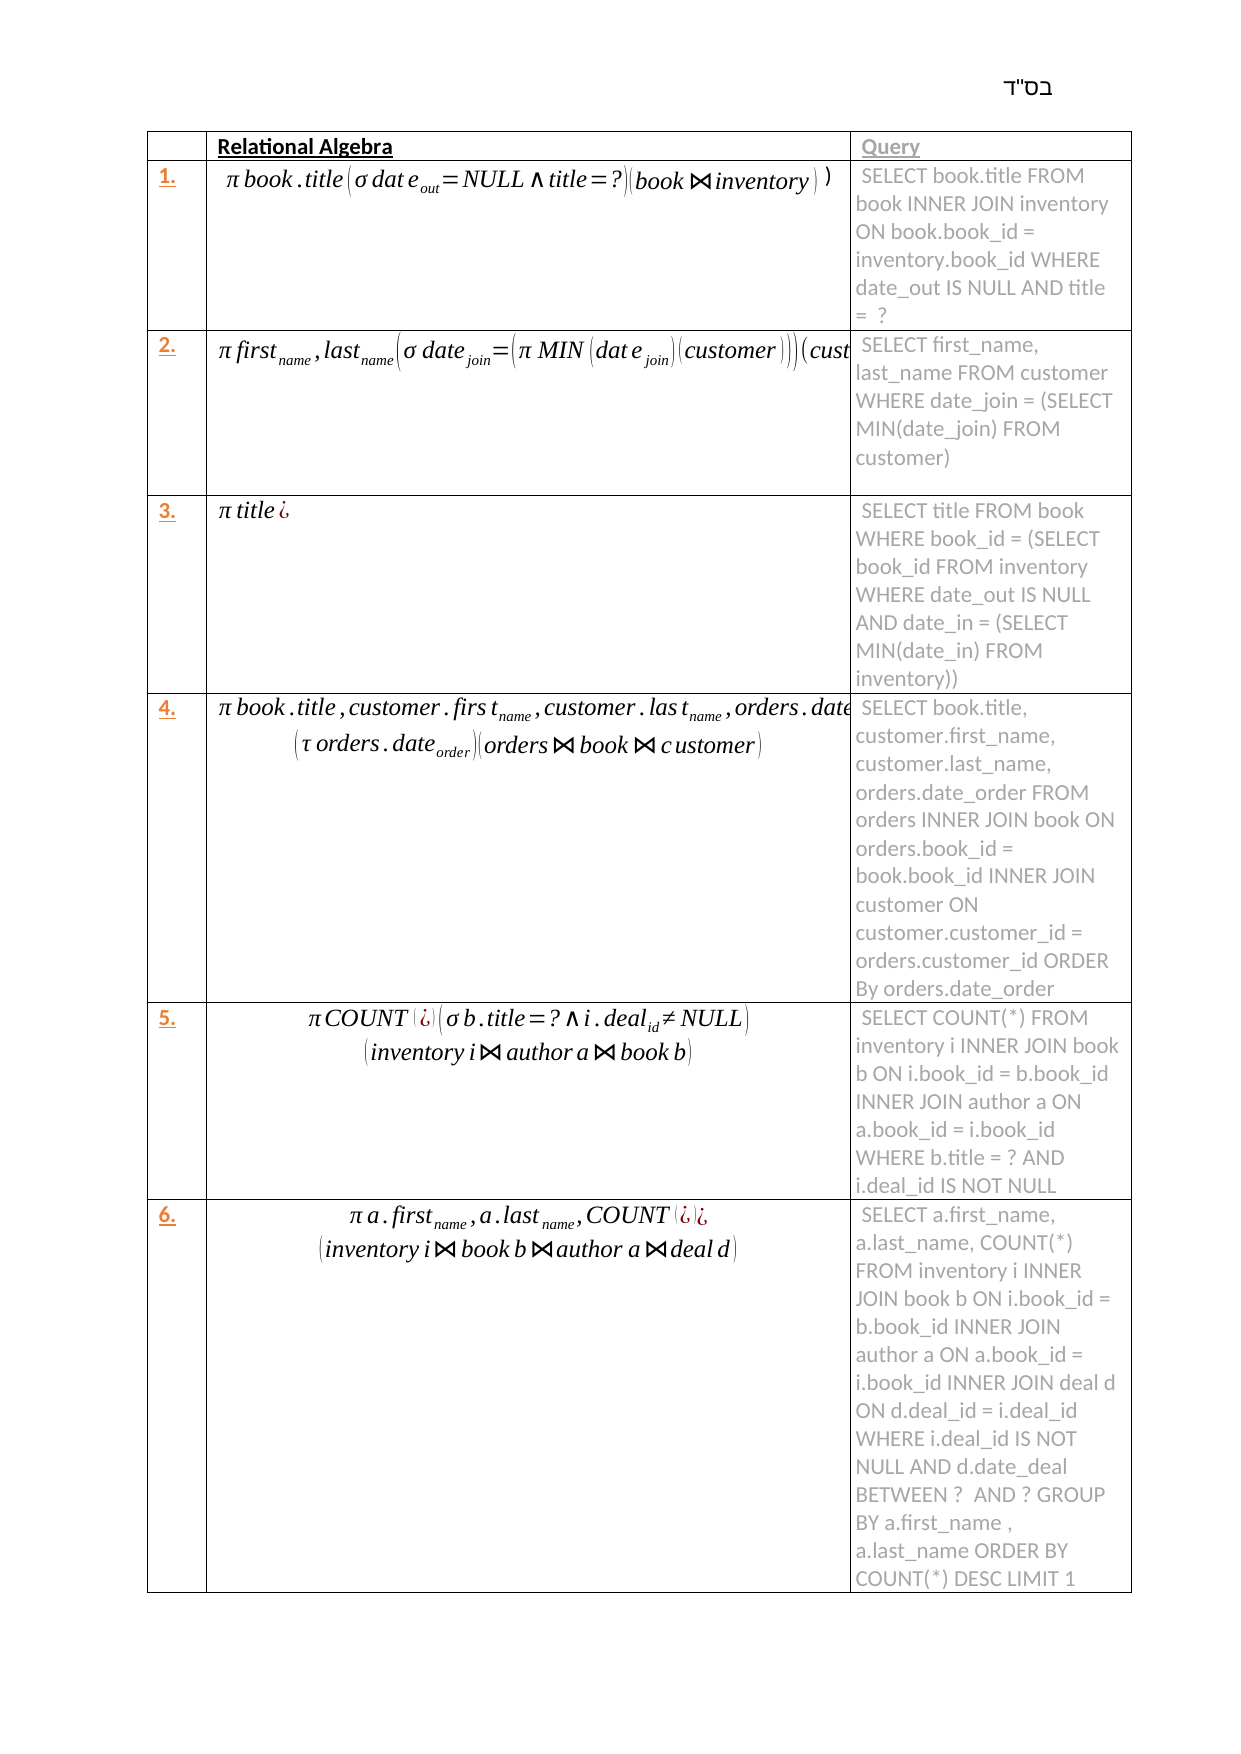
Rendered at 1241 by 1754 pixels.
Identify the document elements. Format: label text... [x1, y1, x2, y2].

table_cell 6. [148, 1200, 206, 1592]
table_cell SELECT book.title, customer.first_name, customer.last_name, orders.date_order FROM orders INNER JOIN book ON orders.book_id = book.book_id INNER JOIN customer ON customer.customer_id = orders.customer_id ORDER By orders.date_order [851, 694, 1131, 1002]
table_cell 4. [148, 694, 206, 1002]
table_cell SELECT title FROM book WHERE book_id = (SELECT book_id FROM inventory WHERE date_out IS NULL AND date_in = (SELECT MIN(date_in) FROM inventory)) [851, 496, 1131, 692]
table_cell [207, 1003, 850, 1199]
table_cell [207, 331, 850, 495]
table_cell SELECT first_name, last_name FROM customer WHERE date_join = (SELECT MIN(date_join) FROM customer) [851, 331, 1131, 495]
table_header Query [851, 132, 1131, 160]
table_cell [207, 1200, 850, 1592]
table_cell [207, 694, 850, 1002]
table_cell 3. [148, 496, 206, 692]
table_cell 1. [148, 161, 206, 329]
table_cell [207, 496, 850, 692]
table_cell 5. [148, 1003, 206, 1199]
table_header Relational Algebra [207, 132, 850, 160]
table_header [148, 132, 206, 160]
table_cell SELECT COUNT(*) FROM inventory i INNER JOIN book b ON i.book_id = b.book_id INNER JOIN author a ON a.book_id = i.book_id WHERE b.title = ? AND i.deal_id IS NOT NULL [851, 1003, 1131, 1199]
table_cell SELECT book.title FROM book INNER JOIN inventory ON book.book_id = inventory.book_id WHERE date_out IS NULL AND title = ? [851, 161, 1131, 329]
table_cell SELECT a.first_name, a.last_name, COUNT(*) FROM inventory i INNER JOIN book b ON i.book_id = b.book_id INNER JOIN author a ON a.book_id = i.book_id INNER JOIN deal d ON d.deal_id = i.deal_id WHERE i.deal_id IS NOT NULL AND d.date_deal BETWEEN ? AND ? GROUP BY a.first_name , a.last_name ORDER BY COUNT(*) DESC LIMIT 1 [851, 1200, 1131, 1592]
table_cell ) [207, 161, 850, 329]
table_cell 2. [148, 331, 206, 495]
